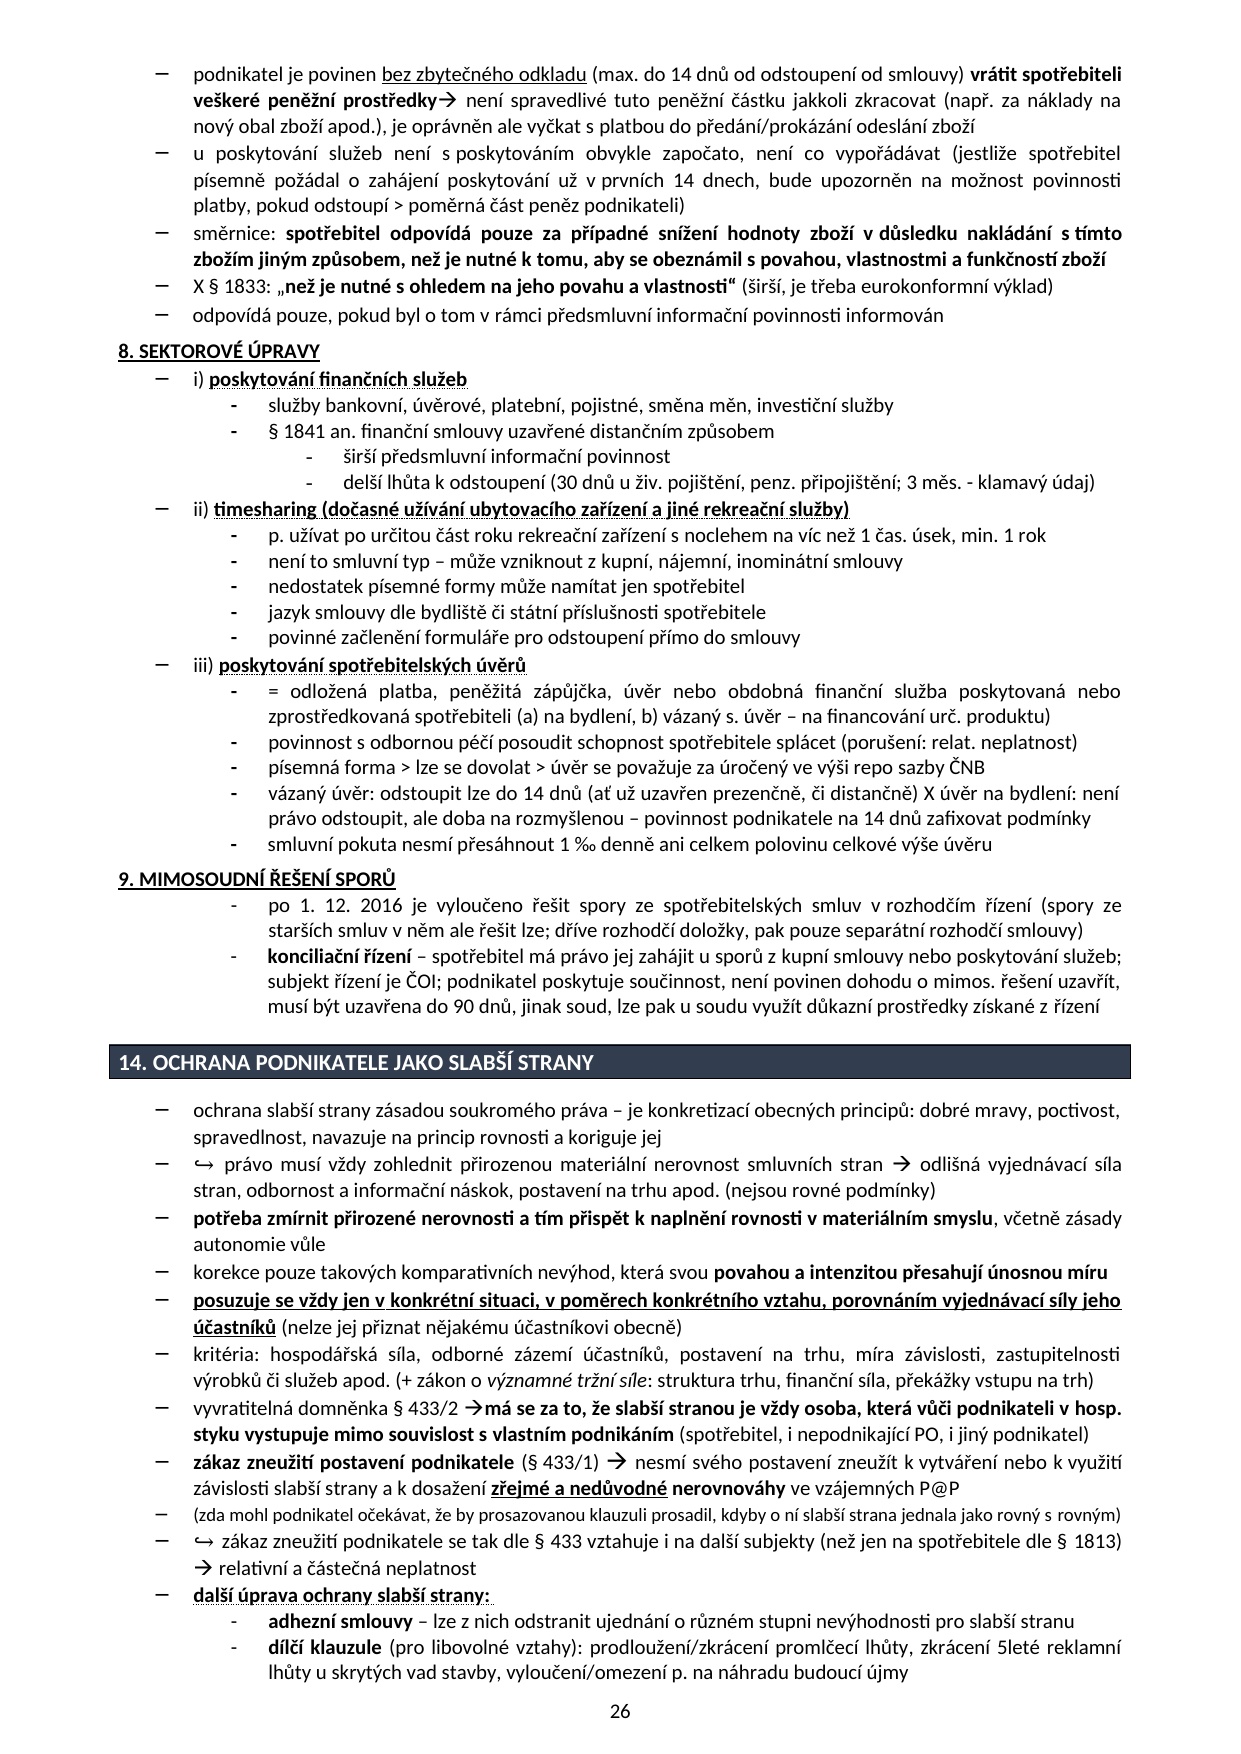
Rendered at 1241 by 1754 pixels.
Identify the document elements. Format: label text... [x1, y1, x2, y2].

list X § 1833: „než je nutné s ohledem na jeho povahu a vlastnosti“ (širší, je třeba eurokonformní výklad) [156, 271, 1122, 300]
list vyvratitelná domněnka § 433/2 má se za to, že slabší stranou je vždy osoba, která vůči podnikateli v hosp. styku vystupuje mimo souvislost s vlastním podnikáním (spotřebitel, i nepodnikající PO, i jiný podnikatel) [156, 1393, 1122, 1447]
list korekce pouze takových komparativních nevýhod, která svou povahou a intenzitou přesahují únosnou míru [156, 1257, 1122, 1285]
list ↪ právo musí vždy zohlednit přirozenou materiální nerovnost smluvních stran odlišná vyjednávací síla stran, odbornost a informační náskok, postavení na trhu apod. (nejsou rovné podmínky) [156, 1149, 1122, 1203]
list § 1841 an. finanční smlouvy uzavřené distančním způsobem [231, 418, 1122, 443]
list u poskytování služeb není s poskytováním obvykle započato, není co vypořádávat (jestliže spotřebitel písemně požádal o zahájení poskytování už v prvních 14 dnech, bude upozorněn na možnost povinnosti platby, pokud odstoupí > poměrná část peněz podnikateli) [156, 138, 1122, 218]
text 14. OCHRANA PODNIKATELE JAKO SLABŠÍ STRANY [110, 1046, 1130, 1078]
text 8. SEKTOROVÉ ÚPRAVY [118, 339, 1122, 364]
list po 1. 12. 2016 je vyloučeno řešit spory ze spotřebitelských smluv v rozhodčím řízení (spory ze starších smluv v něm ale řešit lze; dříve rozhodčí doložky, pak pouze separátní rozhodčí smlouvy) [231, 892, 1122, 943]
list písemná forma > lze se dovolat > úvěr se považuje za úročený ve výši repo sazby ČNB [231, 754, 1122, 780]
list smluvní pokuta nesmí přesáhnout 1 ‰ denně ani celkem polovinu celkové výše úvěru [230, 831, 1122, 856]
list konciliační řízení – spotřebitel má právo jej zahájit u sporů z kupní smlouvy nebo poskytování služeb; subjekt řízení je ČOI; podnikatel poskytuje součinnost, není povinen dohodu o mimos. řešení uzavřít, musí být uzavřena do 90 dnů, jinak soud, lze pak u soudu využít důkazní prostředky získané z řízení [230, 943, 1122, 1019]
list posuzuje se vždy jen v konkrétní situaci, v poměrech konkrétního vztahu, porovnáním vyjednávací síly jeho účastníků (nelze jej přiznat nějakému účastníkovi obecně) [156, 1285, 1122, 1339]
list není to smluvní typ – může vzniknout z kupní, nájemní, inominátní smlouvy [231, 548, 1122, 573]
list p. užívat po určitou část roku rekreační zařízení s noclehem na víc než 1 čas. úsek, min. 1 rok [231, 523, 1122, 548]
list kritéria: hospodářská síla, odborné zázemí účastníků, postavení na trhu, míra závislosti, zastupitelnosti výrobků či služeb apod. (+ zákon o významné tržní síle: struktura trhu, finanční síla, překážky vstupu na trh) [156, 1339, 1122, 1393]
list širší předsmluvní informační povinnost [306, 443, 1122, 469]
list povinnost s odbornou péčí posoudit schopnost spotřebitele splácet (porušení: relat. neplatnost) [231, 729, 1122, 754]
list adhezní smlouvy – lze z nich odstranit ujednání o různém stupni nevýhodnosti pro slabší stranu [231, 1609, 1122, 1634]
list dílčí klauzule (pro libovolné vztahy): prodloužení/zkrácení promlčecí lhůty, zkrácení 5leté reklamní lhůty u skrytých vad stavby, vyloučení/omezení p. na náhradu budoucí újmy [231, 1634, 1122, 1685]
list odpovídá pouze, pokud byl o tom v rámci předsmluvní informační povinnosti informován [155, 300, 1122, 328]
list potřeba zmírnit přirozené nerovnosti a tím přispět k naplnění rovnosti v materiálním smyslu, včetně zásady autonomie vůle [156, 1203, 1122, 1257]
list jazyk smlouvy dle bydliště či státní příslušnosti spotřebitele [231, 599, 1122, 624]
list směrnice: spotřebitel odpovídá pouze za případné snížení hodnoty zboží v důsledku nakládání s tímto zbožím jiným způsobem, než je nutné k tomu, aby se obeznámil s povahou, vlastnostmi a funkčností zboží [156, 218, 1122, 271]
list vázaný úvěr: odstoupit lze do 14 dnů (ať už uzavřen prezenčně, či distančně) X úvěr na bydlení: není právo odstoupit, ale doba na rozmyšlenou – povinnost podnikatele na 14 dnů zafixovat podmínky [231, 780, 1122, 831]
list ↪ zákaz zneužití podnikatele se tak dle § 433 vztahuje i na další subjekty (než jen na spotřebitele dle § 1813) relativní a částečná neplatnost [156, 1526, 1122, 1580]
list nedostatek písemné formy může namítat jen spotřebitel [231, 573, 1122, 599]
list i) poskytování finančních služeb [156, 364, 1122, 393]
list další úprava ochrany slabší strany: [156, 1580, 1122, 1609]
list (zda mohl podnikatel očekávat, že by prosazovanou klauzuli prosadil, kdyby o ní slabší strana jednala jako rovný s rovným) [156, 1501, 1122, 1526]
list delší lhůta k odstoupení (30 dnů u živ. pojištění, penz. připojištění; 3 měs. - klamavý údaj) [306, 469, 1122, 494]
list iii) poskytování spotřebitelských úvěrů [156, 650, 1122, 678]
list povinné začlenění formuláře pro odstoupení přímo do smlouvy [231, 624, 1122, 650]
list služby bankovní, úvěrové, platební, pojistné, směna měn, investiční služby [231, 393, 1122, 418]
list ochrana slabší strany zásadou soukromého práva – je konkretizací obecných principů: dobré mravy, poctivost, spravedlnost, navazuje na princip rovnosti a koriguje jej [156, 1095, 1122, 1149]
list = odložená platba, peněžitá zápůjčka, úvěr nebo obdobná finanční služba poskytovaná nebo zprostředkovaná spotřebiteli (a) na bydlení, b) vázaný s. úvěr – na financování urč. produktu) [231, 678, 1122, 729]
list ii) timesharing (dočasné užívání ubytovacího zařízení a jiné rekreační služby) [156, 494, 1122, 523]
text 9. MIMOSOUDNÍ ŘEŠENÍ SPORŮ [118, 867, 1122, 892]
list podnikatel je povinen bez zbytečného odkladu (max. do 14 dnů od odstoupení od smlouvy) vrátit spotřebiteli veškeré peněžní prostředky není spravedlivé tuto peněžní částku jakkoli zkracovat (např. za náklady na nový obal zboží apod.), je oprávněn ale vyčkat s platbou do předání/prokázání odeslání zboží [156, 59, 1122, 138]
list zákaz zneužití postavení podnikatele (§ 433/1) nesmí svého postavení zneužít k vytváření nebo k využití závislosti slabší strany a k dosažení zřejmé a nedůvodné nerovnováhy ve vzájemných P@P [156, 1447, 1122, 1501]
